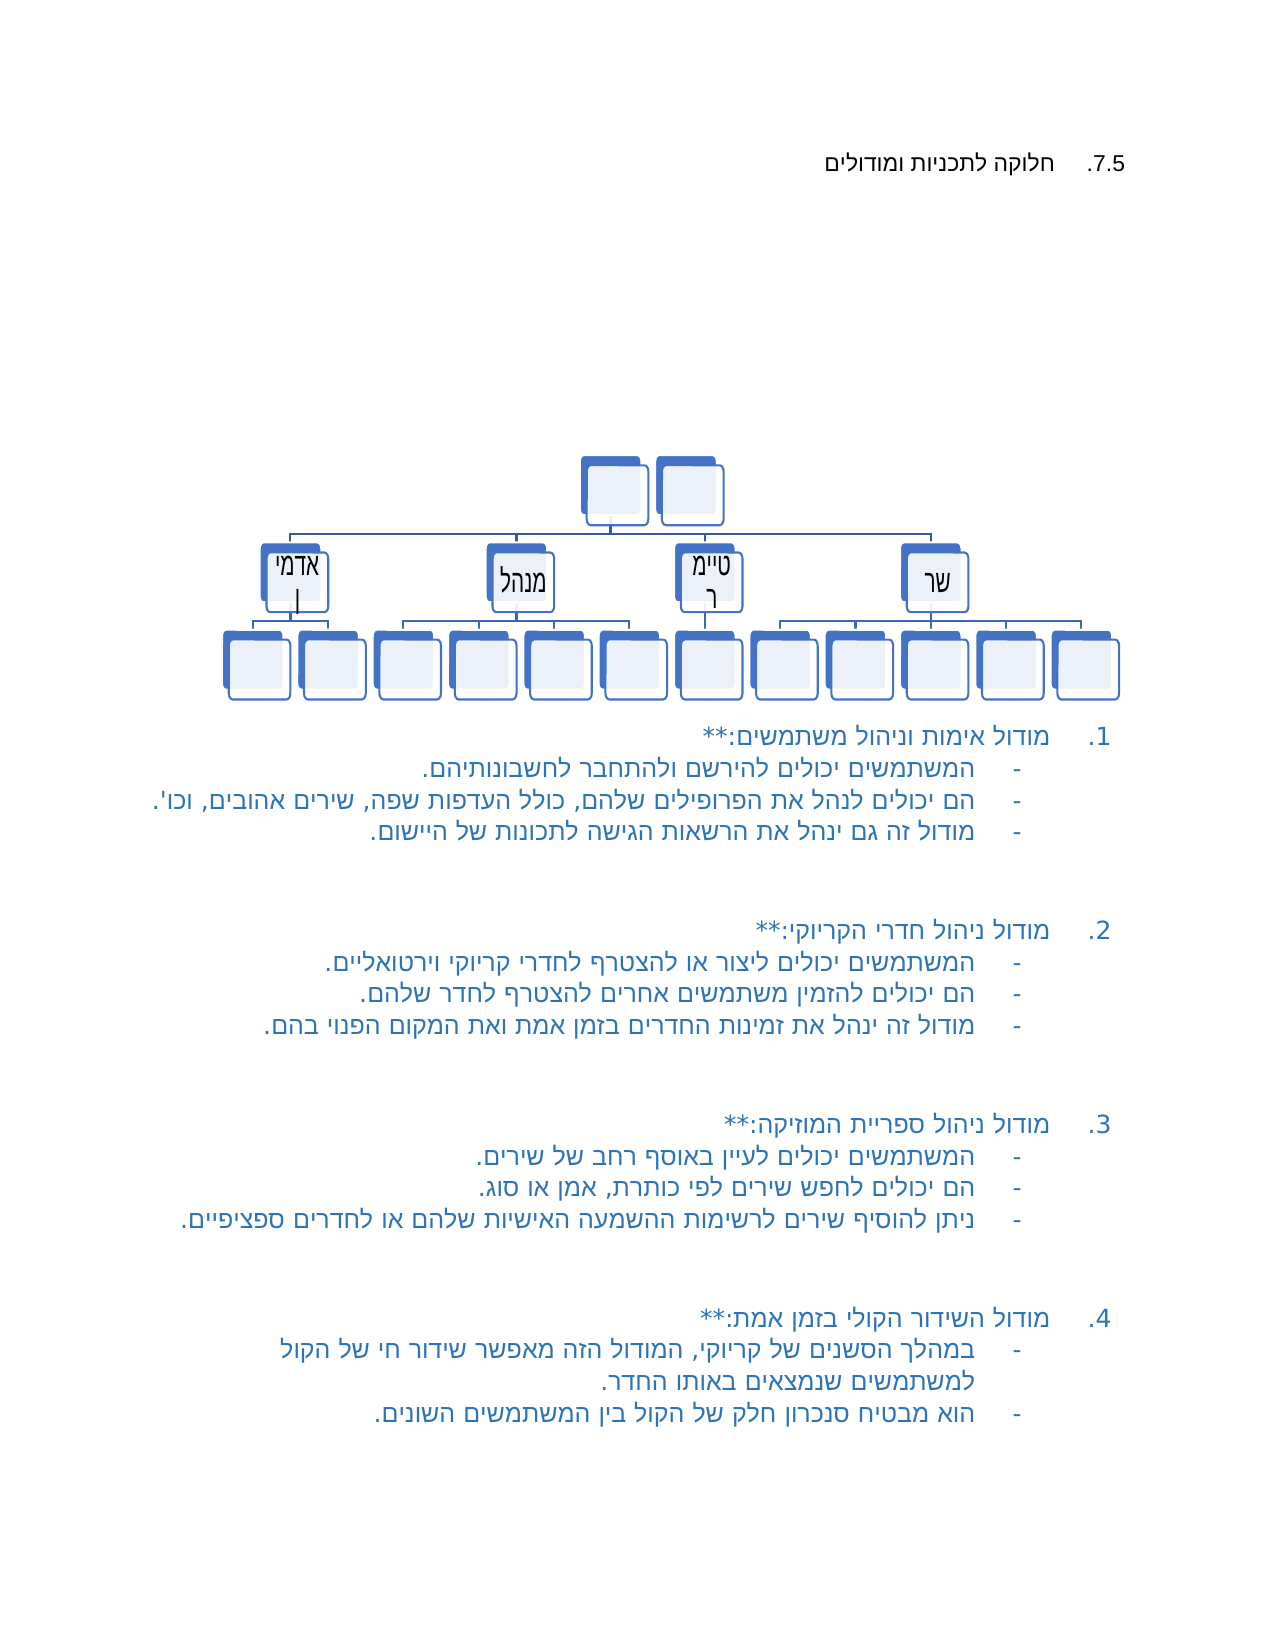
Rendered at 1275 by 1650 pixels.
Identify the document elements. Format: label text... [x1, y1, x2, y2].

list הם יכולים להזמין משתמשים אחרים להצטרף לחדר שלהם. [150, 979, 1012, 1009]
list הוא מבטיח סנכרון חלק של הקול בין המשתמשים השונים. [150, 1399, 1012, 1428]
list מודול זה גם ינהל את הרשאות הגישה לתכונות של היישום. [150, 817, 1012, 847]
list מודול אימות וניהול משתמשים:** [150, 722, 1087, 752]
list במהלך הסשנים של קריוקי, המודול הזה מאפשר שידור חי של הקול למשתמשים שנמצאים באותו החדר. [150, 1335, 1012, 1396]
list מודול ניהול ספריית המוזיקה:** [150, 1110, 1087, 1139]
list המשתמשים יכולים ליצור או להצטרף לחדרי קריוקי וירטואליים. [150, 948, 1012, 977]
list המשתמשים יכולים לעיין באוסף רחב של שירים. [150, 1142, 1012, 1171]
list המשתמשים יכולים להירשם ולהתחבר לחשבונותיהם. [150, 754, 1012, 783]
list מודול ניהול חדרי הקריוקי:** [150, 916, 1087, 946]
list הם יכולים לנהל את הפרופילים שלהם, כולל העדפות שפה, שירים אהובים, וכו'. [150, 786, 1012, 815]
list מודול זה ינהל את זמינות החדרים בזמן אמת ואת המקום הפנוי בהם. [150, 1011, 1012, 1041]
list הם יכולים לחפש שירים לפי כותרת, אמן או סוג. [150, 1173, 1012, 1203]
list מודול השידור הקולי בזמן אמת:** [150, 1304, 1087, 1333]
text 7.5. חלוקה לתכניות ומודולים [150, 150, 1125, 703]
list ניתן להוסיף שירים לרשימות ההשמעה האישיות שלהם או לחדרים ספציפיים. [150, 1205, 1012, 1234]
